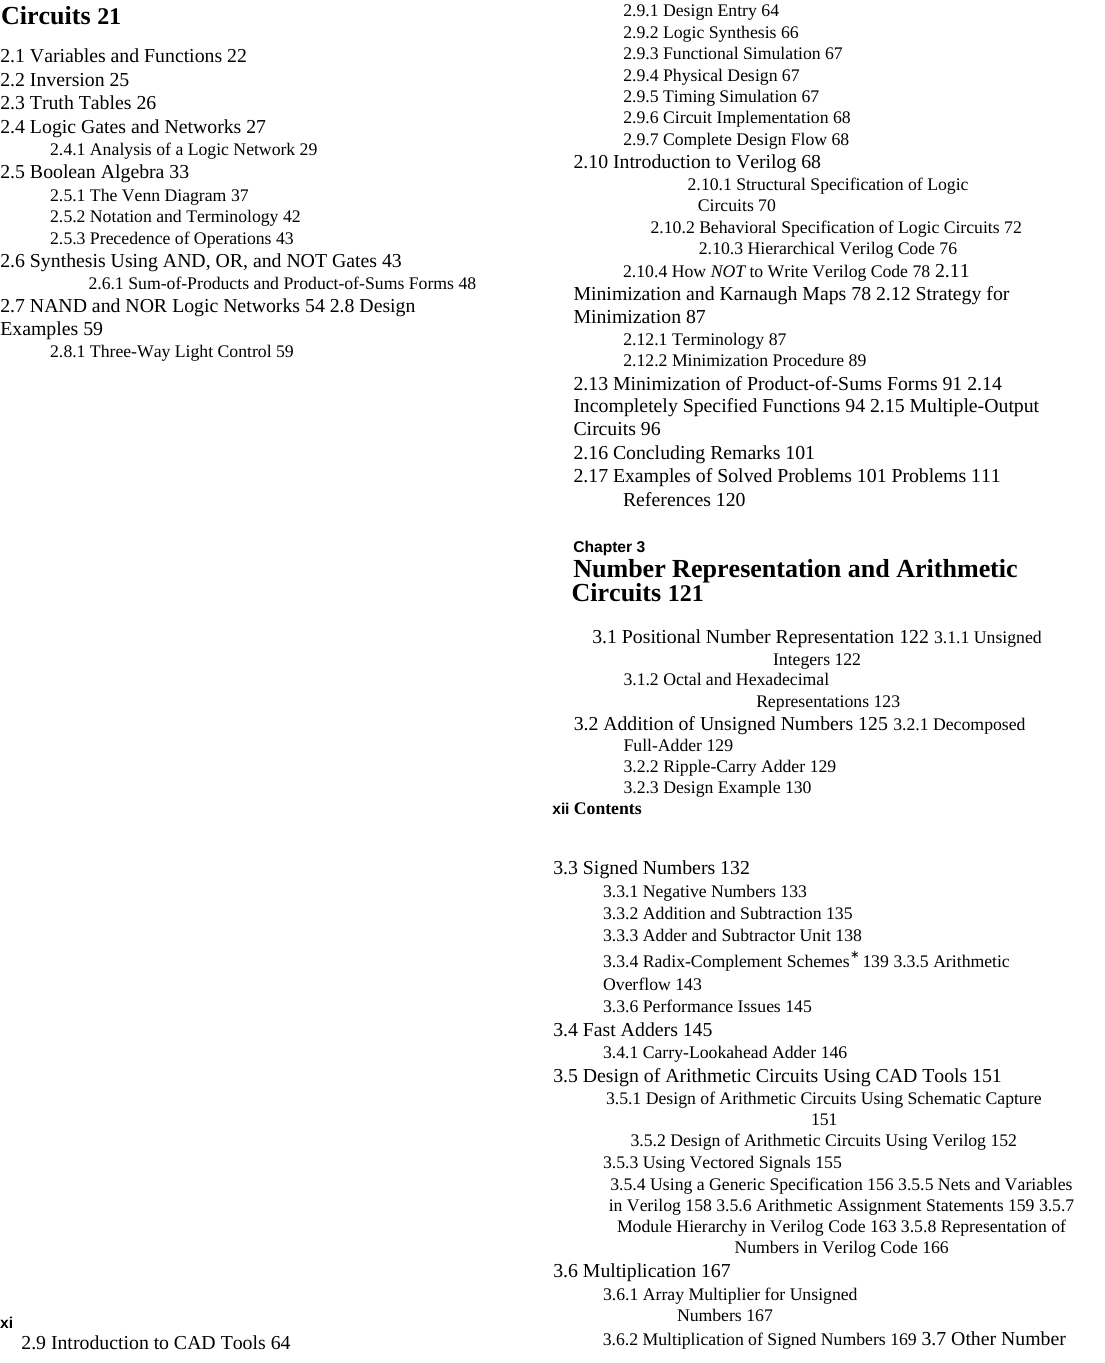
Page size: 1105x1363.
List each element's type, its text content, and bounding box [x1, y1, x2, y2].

text 2.7 NAND and NOR Logic Networks 54 2.8 Design Examples 59 [0, 294, 474, 340]
text Circuits 21 [1, 0, 552, 30]
text 2.12.1 Terminology 87 [623, 329, 1104, 349]
text 3.1 Positional Number Representation 122 3.1.1 Unsigned Integers 122 [573, 626, 1060, 669]
text 2.2 Inversion 25 [0, 67, 552, 90]
text 2.5 Boolean Algebra 33 [0, 161, 552, 183]
text 2.9.7 Complete Design Flow 68 [623, 129, 1104, 149]
text 2.9.3 Functional Simulation 67 [623, 43, 1104, 63]
text 2.8.1 Three-Way Light Control 59 [50, 341, 552, 361]
text xi [0, 1313, 552, 1331]
text 2.4.1 Analysis of a Logic Network 29 [50, 139, 552, 159]
text 3.5 Design of Arithmetic Circuits Using CAD Tools 151 [553, 1064, 1049, 1087]
text 3.2.2 Ripple-Carry Adder 129 [623, 756, 1104, 776]
text 2.16 Concluding Remarks 101 [573, 441, 1104, 463]
text 3.2 Addition of Unsigned Numbers 125 3.2.1 Decomposed Full-Adder 129 [573, 712, 1034, 755]
text 2.10.2 Behavioral Specification of Logic Circuits 72 [623, 216, 1049, 237]
text 2.6 Synthesis Using AND, OR, and NOT Gates 43 [0, 249, 460, 272]
text 3.1.2 Octal and Hexadecimal [623, 669, 1104, 689]
text 2.9.1 Design Entry 64 [623, 0, 1104, 20]
text 2.9.4 Physical Design 67 [623, 64, 1104, 85]
text 2.10 Introduction to Verilog 68 [573, 150, 1104, 173]
text 3.5.1 Design of Arithmetic Circuits Using Schematic Capture 151 [603, 1088, 1045, 1129]
text 2.5.3 Precedence of Operations 43 [50, 228, 552, 248]
text 3.6 Multiplication 167 [553, 1259, 1104, 1282]
text 3.3.1 Negative Numbers 133 [603, 880, 1104, 901]
text 2.10.3 Hierarchical Verilog Code 76 [552, 238, 1104, 258]
text 2.10.4 How NOT to Write Verilog Code 78 2.11 Minimization and Karnaugh Maps 78 2.12 Strategy for Minimization 87 [573, 259, 1079, 328]
text 3.6.1 Array Multiplier for Unsigned [603, 1284, 1104, 1304]
text 3.3.6 Performance Issues 145 [603, 996, 1104, 1016]
text 2.12.2 Minimization Procedure 89 [623, 350, 1104, 371]
text xii Contents [552, 797, 1104, 818]
text 3.4.1 Carry-Lookahead Adder 146 [603, 1042, 1104, 1062]
text 2.9 Introduction to CAD Tools 64 [21, 1331, 552, 1354]
text 3.5.2 Design of Arithmetic Circuits Using Verilog 152 [603, 1130, 1045, 1151]
text 2.5.1 The Venn Diagram 37 [50, 184, 552, 205]
text 2.9.5 Timing Simulation 67 [623, 86, 1104, 106]
text Circuits 70 [698, 195, 1104, 215]
text 2.6.1 Sum-of-Products and Product-of-Sums Forms 48 [50, 273, 515, 293]
text Representations 123 [552, 691, 1104, 711]
text 2.17 Examples of Solved Problems 101 Problems 111 [573, 464, 1023, 487]
text 2.10.1 Structural Specification of Logic [552, 174, 1104, 194]
text References 120 [623, 488, 1104, 511]
text 3.6.2 Multiplication of Signed Numbers 169 3.7 Other Number Representations 170 3.7.1 Fixed-Point Numbers 170 [553, 1327, 1078, 1350]
text 3.3.3 Adder and Subtractor Unit 138 [603, 924, 1104, 945]
text 3.5.4 Using a Generic Specification 156 3.5.5 Nets and Variables in Verilog 158 3.5.6 Arithmetic Assignment Statements 159 3.5.7 Module Hierarchy in Verilog Code 163 3.5.8 Representation of Numbers in Verilog Code 166 [603, 1174, 1080, 1258]
text Number Representation and Arithmetic Circuits 121 [571, 558, 1039, 607]
text 2.5.2 Notation and Terminology 42 [50, 206, 552, 226]
text 2.1 Variables and Functions 22 [0, 44, 552, 67]
text Chapter 3 [573, 538, 1104, 556]
text 3.3 Signed Numbers 132 [553, 856, 1104, 879]
text 3.3.2 Addition and Subtraction 135 [603, 902, 1104, 923]
text 2.3 Truth Tables 26 [0, 91, 552, 114]
text 2.4 Logic Gates and Networks 27 [0, 115, 552, 138]
text 3.2.3 Design Example 130 [623, 777, 1104, 797]
text Numbers 167 [677, 1305, 1104, 1325]
text 2.9.6 Circuit Implementation 68 [623, 107, 1104, 128]
text 3.5.3 Using Vectored Signals 155 [603, 1152, 1104, 1172]
text 2.9.2 Logic Synthesis 66 [623, 21, 1104, 42]
text 2.13 Minimization of Product-of-Sums Forms 91 2.14 Incompletely Specified Functions 94 2.15 Multiple-Output Circuits 96 [573, 372, 1103, 440]
text 3.3.4 Radix-Complement Schemes∗ 139 3.3.5 Arithmetic Overflow 143 [603, 946, 1047, 994]
text 3.4 Fast Adders 145 [553, 1018, 1104, 1041]
